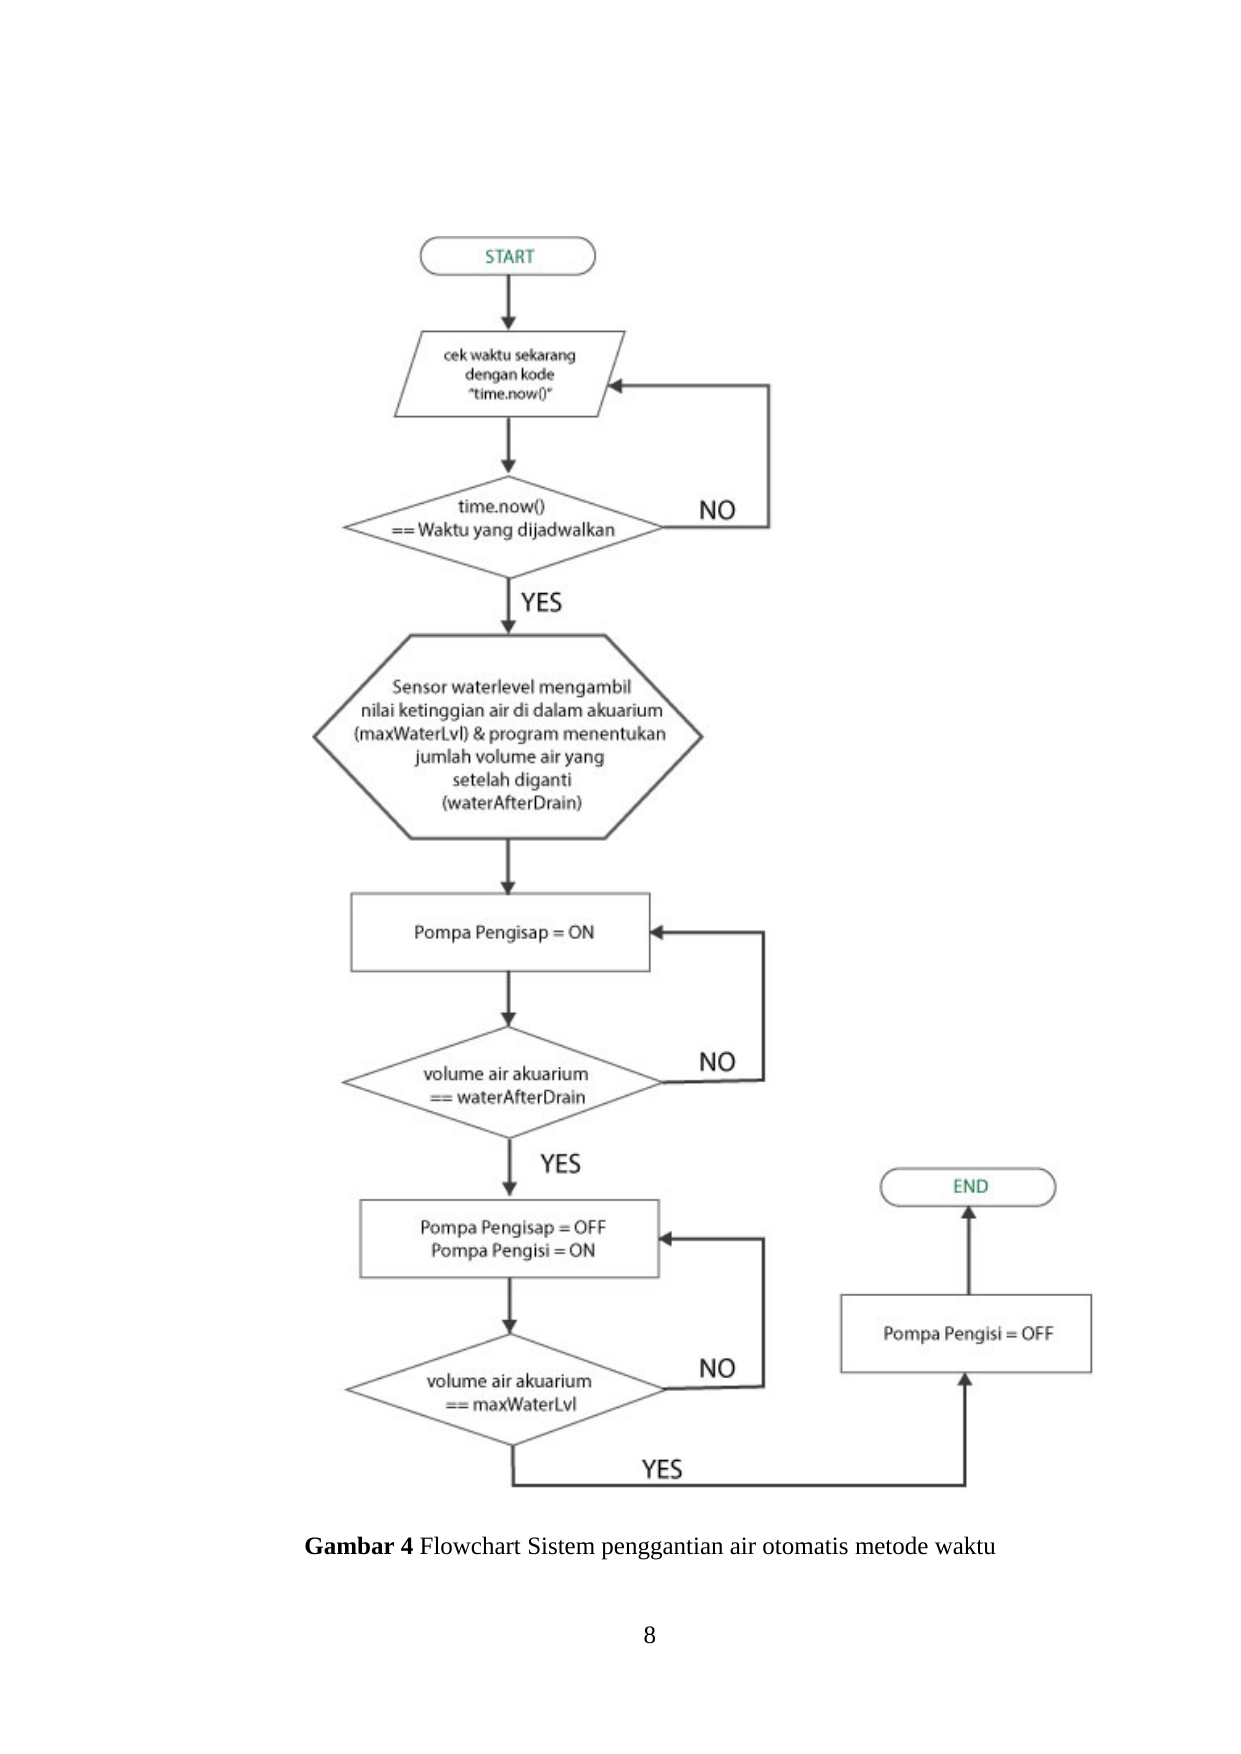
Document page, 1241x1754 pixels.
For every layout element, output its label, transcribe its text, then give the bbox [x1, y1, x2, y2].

text Gambar 4 Flowchart Sistem penggantian air otomatis metode waktu [236, 1531, 1063, 1560]
picture [311, 236, 1094, 1489]
